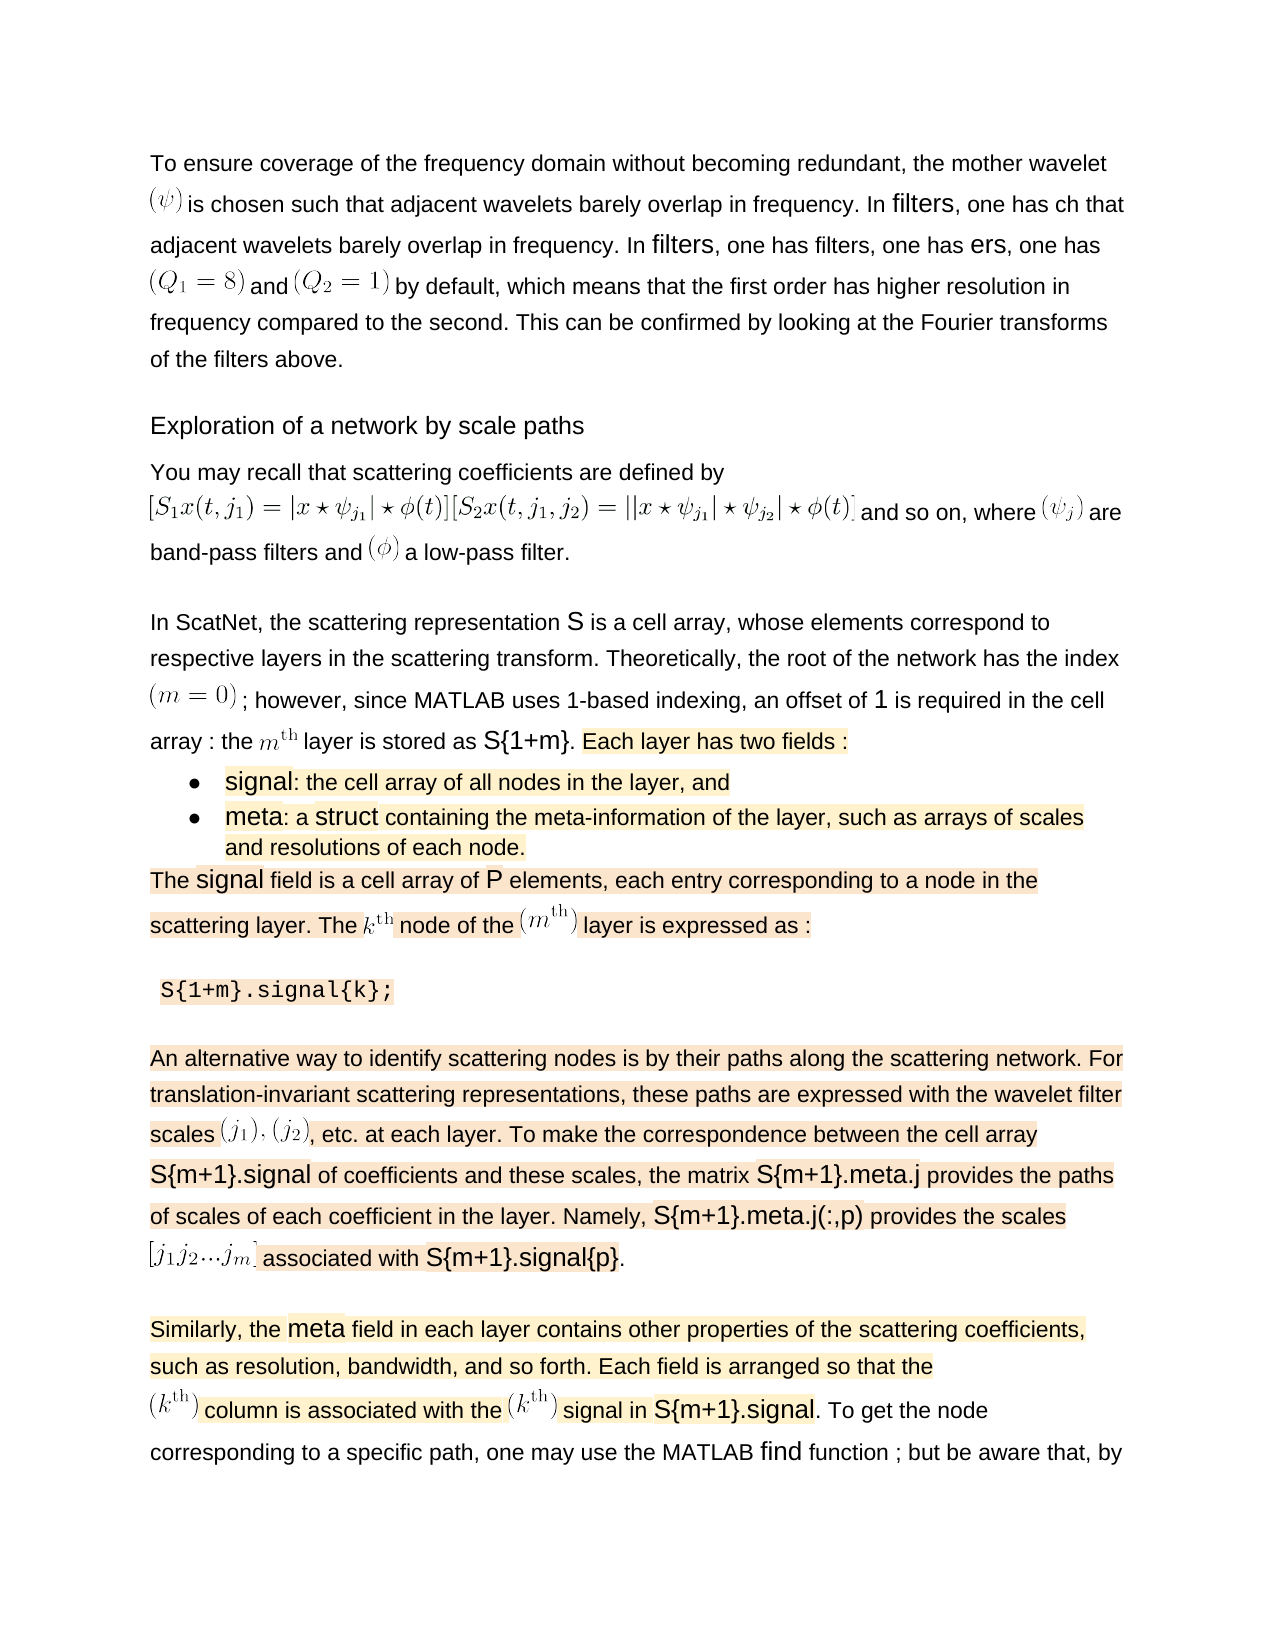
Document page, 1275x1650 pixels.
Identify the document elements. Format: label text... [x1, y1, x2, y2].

text You may recall that scattering coefficients are defined by and so on, where are band-pass filters and a low-pass filter. [150, 459, 1125, 565]
list meta: a struct containing the meta-information of the layer, such as arrays of scales and resolutions of each node. [187, 801, 1125, 861]
text In ScatNet, the scattering representation S is a cell array, whose elements correspond to respective layers in the scattering transform. Theoretically, the root of the network has the index ; however, since MATLAB uses 1-based indexing, an offset of 1 is required in the cell array : the layer is stored as S{1+m}. Each layer has two fields : [150, 606, 1125, 755]
picture [221, 1117, 309, 1143]
picture [259, 728, 298, 750]
picture [1042, 495, 1083, 521]
text To ensure coverage of the frequency domain without becoming redundant, the mother wavelet is chosen such that adjacent wavelets barely overlap in frequency. In filters, one has ch that adjacent wavelets barely overlap in frequency. In filters, one has filters, one has ers, one has and by default, which means that the first order has higher resolution in frequency compared to the second. This can be confirmed by looking at the Fourier transforms of the filters above. [150, 150, 1125, 372]
picture [150, 495, 855, 521]
picture [508, 1389, 557, 1419]
picture [520, 904, 577, 934]
table_header S{1+m}.signal{k}; [150, 979, 1077, 1045]
picture [150, 1241, 257, 1267]
picture [294, 269, 389, 295]
picture [369, 535, 399, 561]
picture [150, 269, 244, 295]
picture [150, 683, 236, 709]
picture [150, 1389, 198, 1419]
subtitle Exploration of a network by scale paths [150, 411, 1125, 440]
text The signal field is a cell array of P elements, each entry corresponding to a node in the scattering layer. The node of the layer is expressed as : [150, 864, 1125, 938]
list signal: the cell array of all nodes in the layer, and [293, 766, 1125, 796]
picture [363, 912, 393, 934]
text Similarly, the meta field in each layer contains other properties of the scattering coefficients, such as resolution, bandwidth, and so forth. Each field is arranged so that the [150, 1313, 1125, 1379]
picture [150, 187, 182, 213]
text An alternative way to identify scattering nodes is by their paths along the scattering network. For translation-invariant scattering representations, these paths are expressed with the wavelet filter scales , etc. at each layer. To make the correspondence between the cell array S{m+1}.signal of coefficients and these scales, the matrix S{m+1}.meta.j provides the paths of scales of each coefficient in the layer. Namely, S{m+1}.meta.j(:,p) provides the scales associated with S{m+1}.signal{p}. [150, 1045, 1125, 1272]
